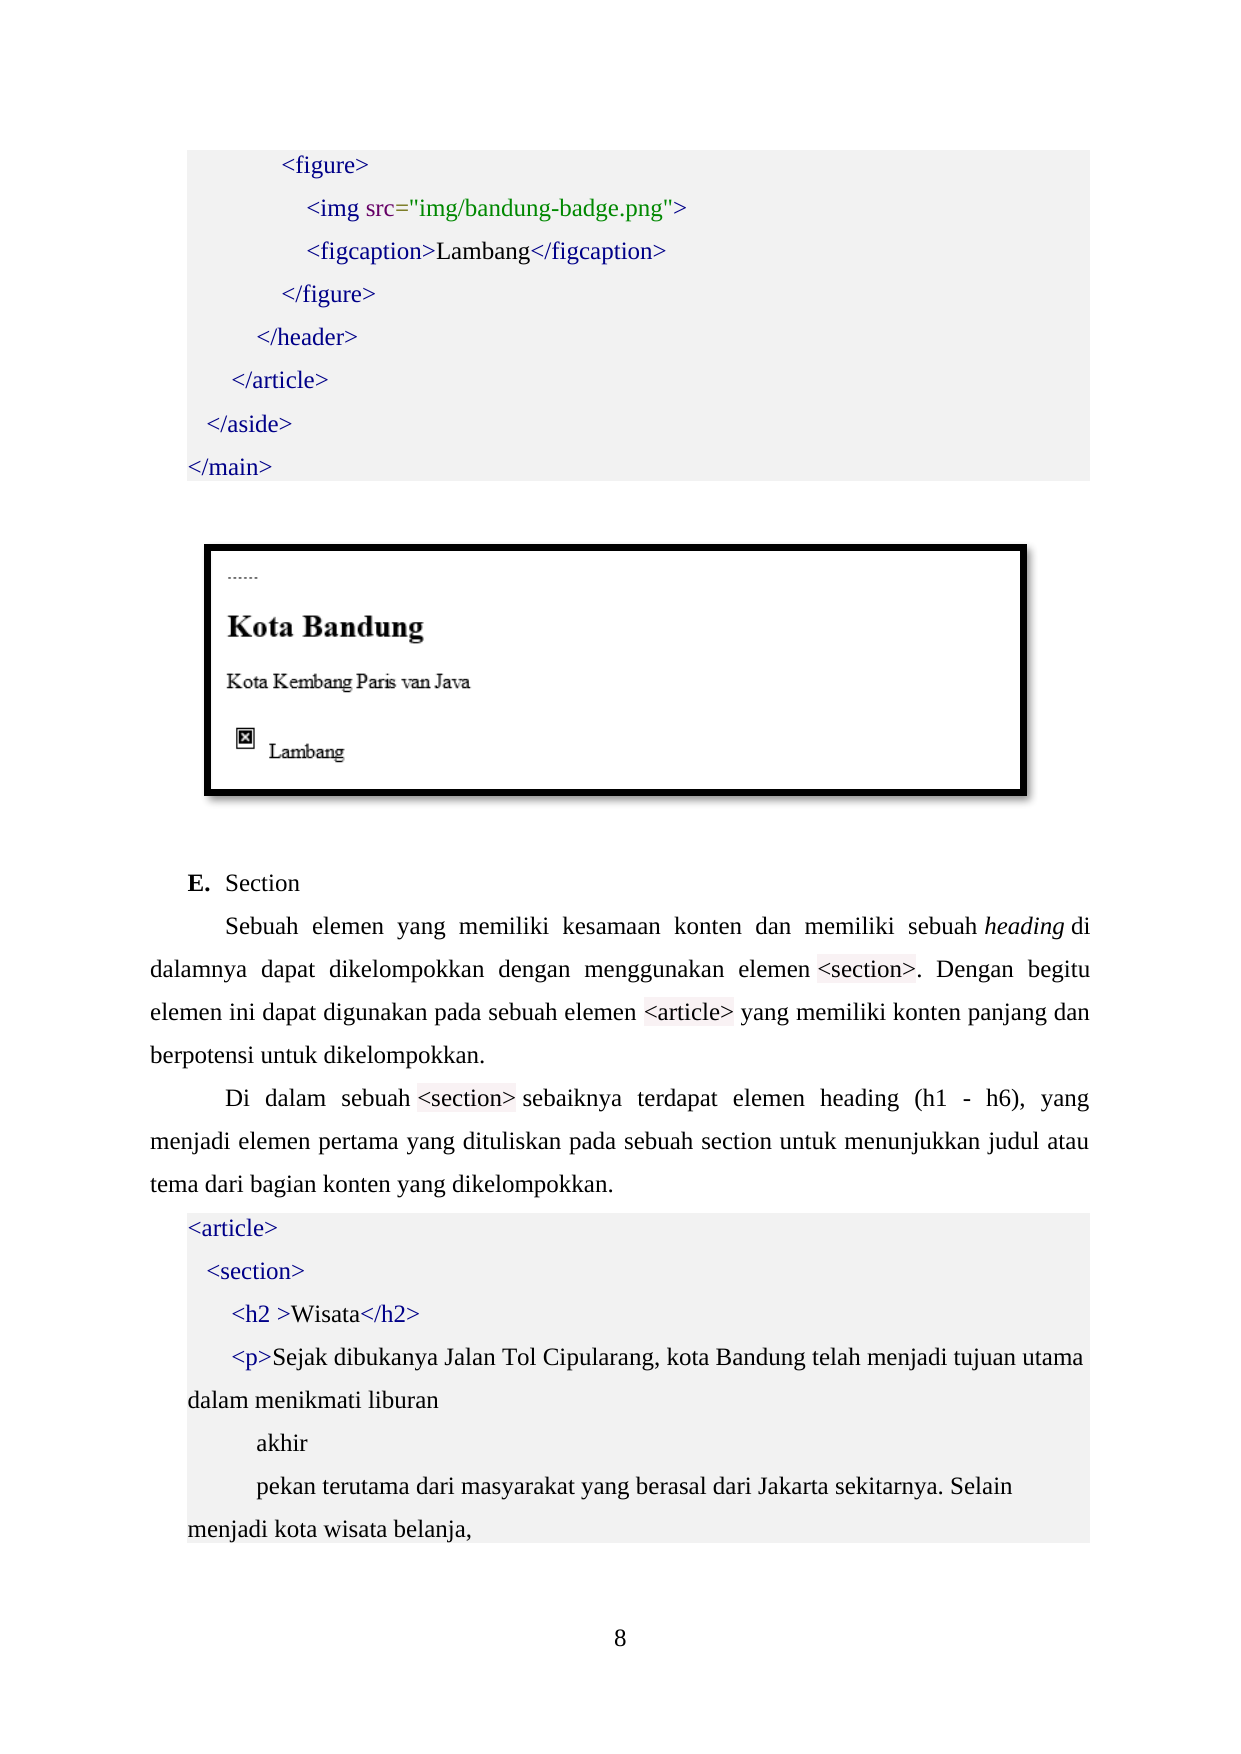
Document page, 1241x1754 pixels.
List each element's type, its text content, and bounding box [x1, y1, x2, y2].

text <figure> [187, 150, 1090, 179]
text <article> [187, 1213, 1090, 1241]
text <section> [187, 1256, 1090, 1284]
text </aside> [187, 409, 1090, 437]
text </header> [187, 322, 1090, 351]
text akhir [187, 1428, 1090, 1457]
text Sebuah elemen yang memiliki kesamaan konten dan memiliki sebuah heading di dalamnya dapat dikelompokkan dengan menggunakan elemen <section>. Dengan begitu elemen ini dapat digunakan pada sebuah elemen <article> yang memiliki konten panjang dan berpotensi untuk dikelompokkan. [150, 911, 1090, 1069]
text </main> [187, 452, 1090, 481]
subtitle Section [187, 868, 1090, 896]
text </article> [187, 366, 1090, 394]
text <img src="img/bandung-badge.png"> [187, 193, 1090, 222]
text <h2 >Wisata</h2> [187, 1299, 1090, 1328]
text <p>Sejak dibukanya Jalan Tol Cipularang, kota Bandung telah menjadi tujuan utama dalam menikmati liburan [187, 1342, 1090, 1414]
text pekan terutama dari masyarakat yang berasal dari Jakarta sekitarnya. Selain menjadi kota wisata belanja, [187, 1471, 1090, 1543]
picture [211, 551, 1020, 789]
text <figcaption>Lambang</figcaption> [187, 236, 1090, 265]
text </figure> [187, 279, 1090, 308]
text Di dalam sebuah <section> sebaiknya terdapat elemen heading (h1 - h6), yang menjadi elemen pertama yang dituliskan pada sebuah section untuk menunjukkan judul atau tema dari bagian konten yang dikelompokkan. [150, 1083, 1090, 1198]
